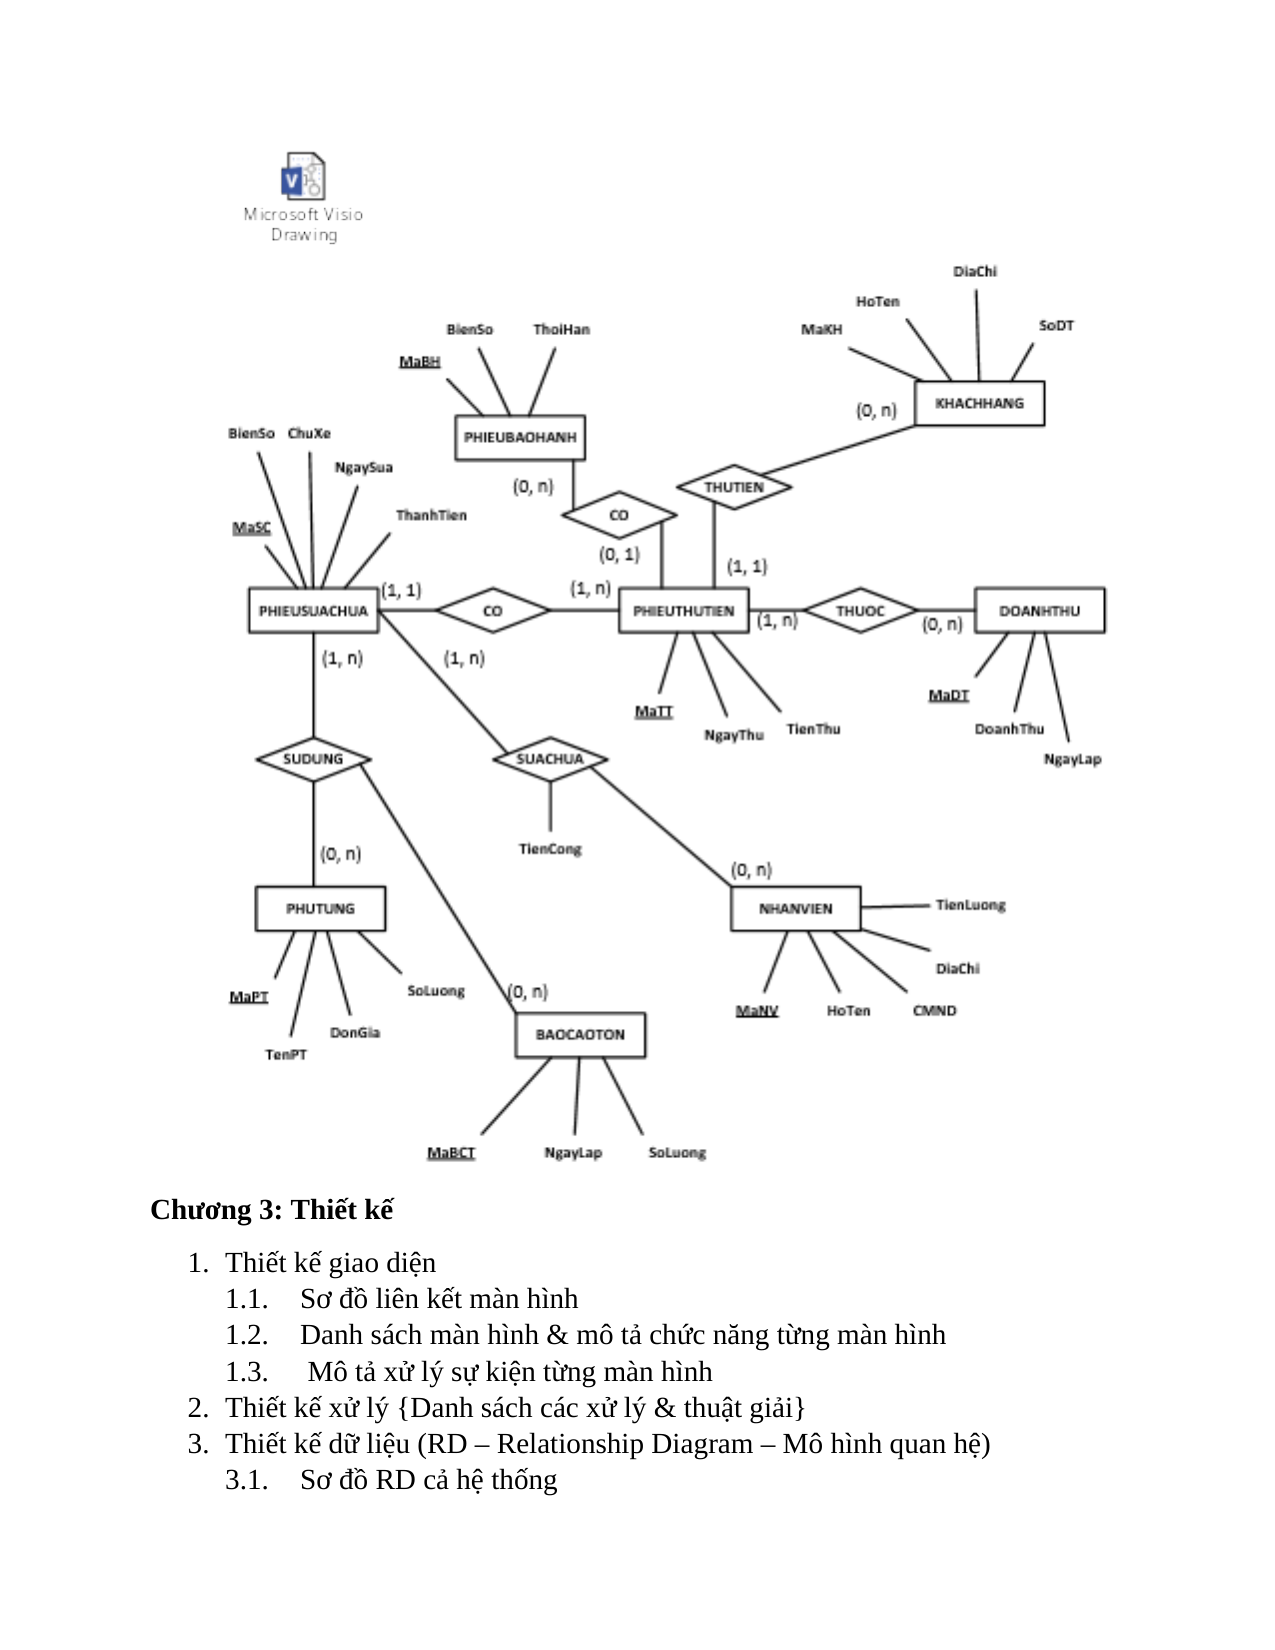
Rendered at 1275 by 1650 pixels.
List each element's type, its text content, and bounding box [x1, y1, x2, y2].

list Danh sách màn hình & mô tả chức năng từng màn hình [225, 1317, 1125, 1351]
picture [225, 255, 1132, 1174]
text Chương 3: Thiết kế [150, 1192, 1125, 1226]
list Mô tả xử lý sự kiện từng màn hình [225, 1354, 1125, 1387]
list Thiết kế giao diện [187, 1245, 1125, 1279]
list Sơ đồ RD cả hệ thống [225, 1462, 1125, 1496]
list Thiết kế dữ liệu (RD – Relationship Diagram – Mô hình quan hệ) [187, 1426, 1125, 1459]
list Thiết kế xử lý {Danh sách các xử lý & thuật giải} [187, 1390, 1125, 1423]
list Sơ đồ liên kết màn hình [225, 1281, 1125, 1315]
